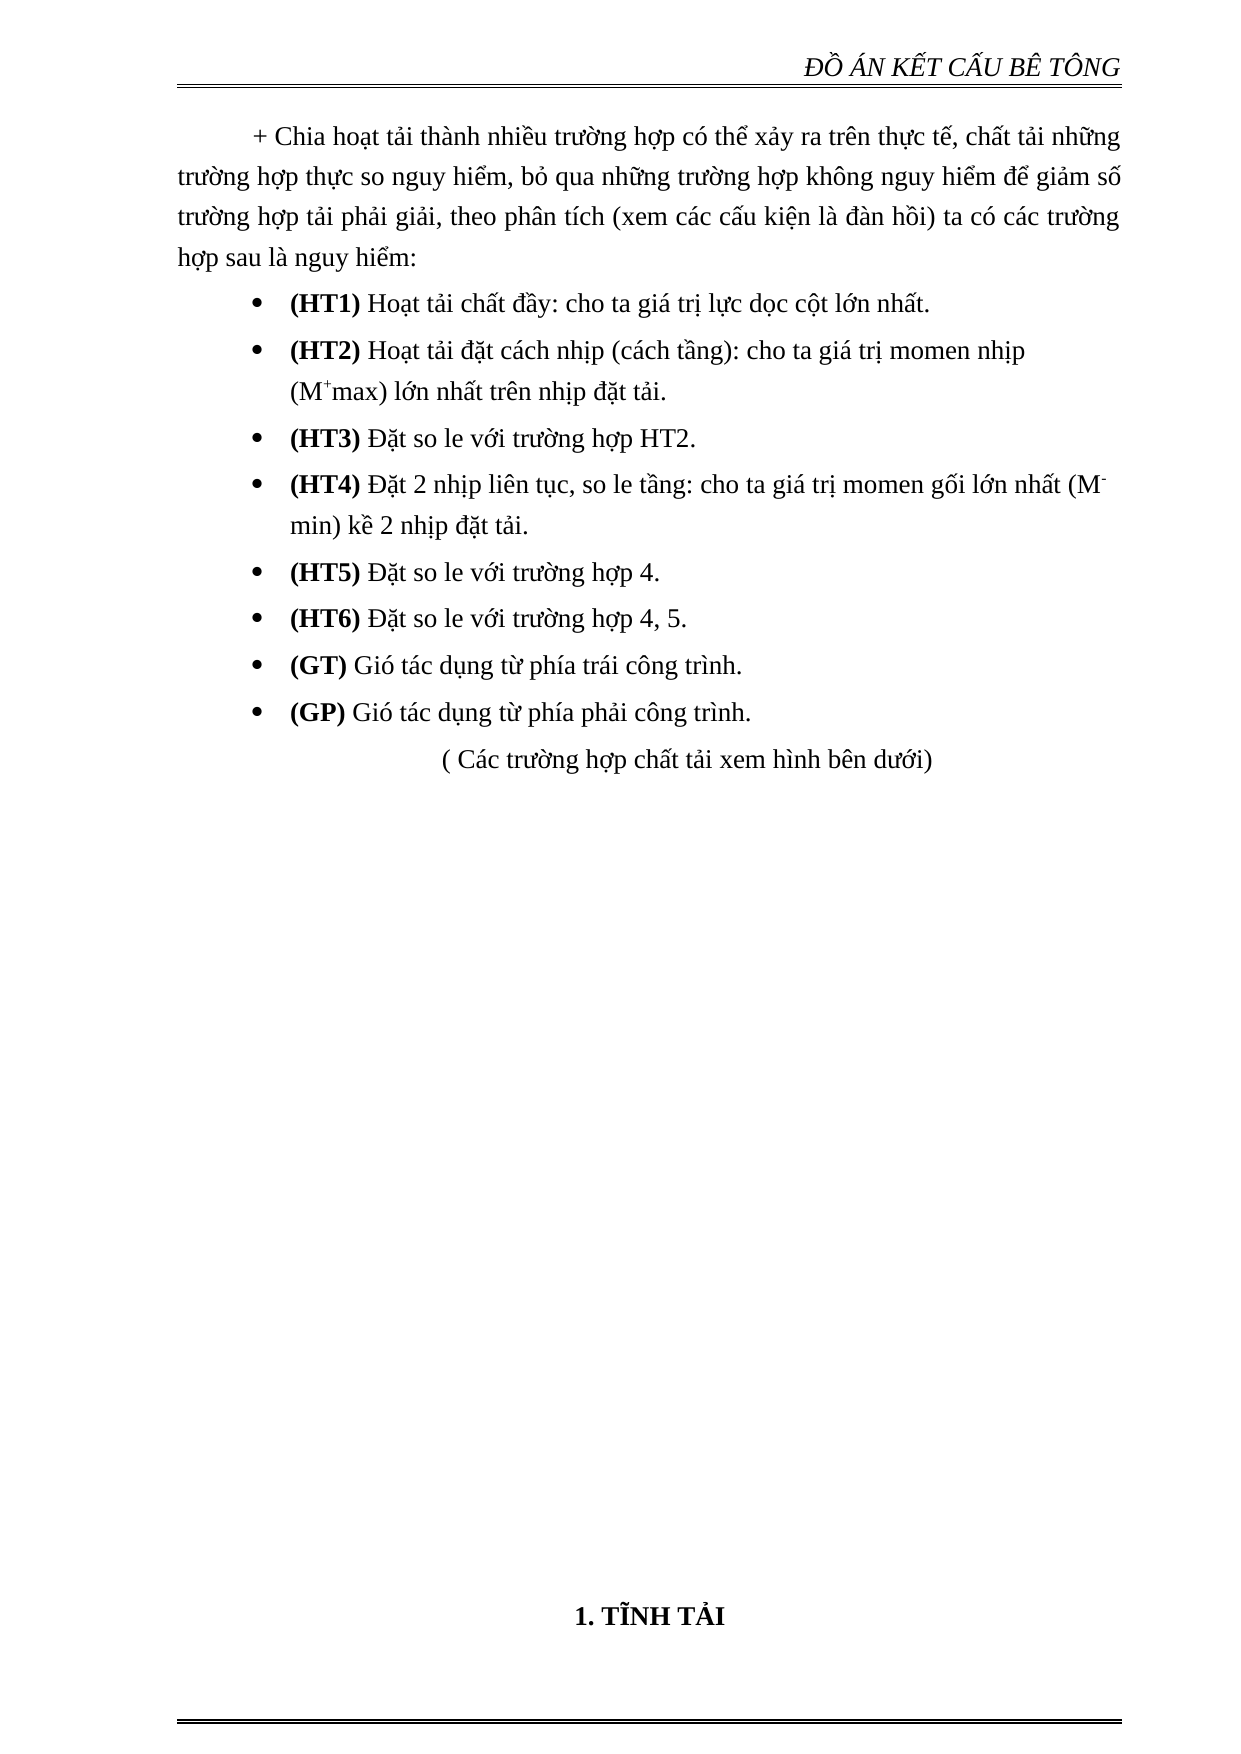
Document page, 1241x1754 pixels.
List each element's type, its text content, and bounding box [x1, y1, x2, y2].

list (HT6) Đặt so le với trường hợp 4, 5. [252, 603, 1122, 634]
list (HT1) Hoạt tải chất đầy: cho ta giá trị lực dọc cột lớn nhất. [252, 288, 1122, 319]
text + Chia hoạt tải thành nhiều trường hợp có thể xảy ra trên thực tế, chất tải những trường hợp thực so nguy hiểm, bỏ qua những trường hợp không nguy hiểm để giảm số trường hợp tải phải giải, theo phân tích (xem các cấu kiện là đàn hồi) ta có các trường hợp sau là nguy hiểm: [177, 120, 1122, 272]
list (HT2) Hoạt tải đặt cách nhịp (cách tầng): cho ta giá trị momen nhịp (M+max) lớn nhất trên nhịp đặt tải. [252, 334, 1122, 406]
list (HT4) Đặt 2 nhịp liên tục, so le tầng: cho ta giá trị momen gối lớn nhất (M-min) kề 2 nhịp đặt tải. [252, 468, 1122, 540]
text ( Các trường hợp chất tải xem hình bên dưới) [177, 743, 1122, 774]
list (GP) Gió tác dụng từ phía phải công trình. [252, 696, 1122, 728]
list (HT5) Đặt so le với trường hợp 4. [252, 556, 1122, 587]
list (HT3) Đặt so le với trường hợp HT2. [252, 422, 1122, 453]
list (GT) Gió tác dụng từ phía trái công trình. [252, 649, 1122, 681]
text 1. TĨNH TẢI [177, 1600, 1122, 1631]
